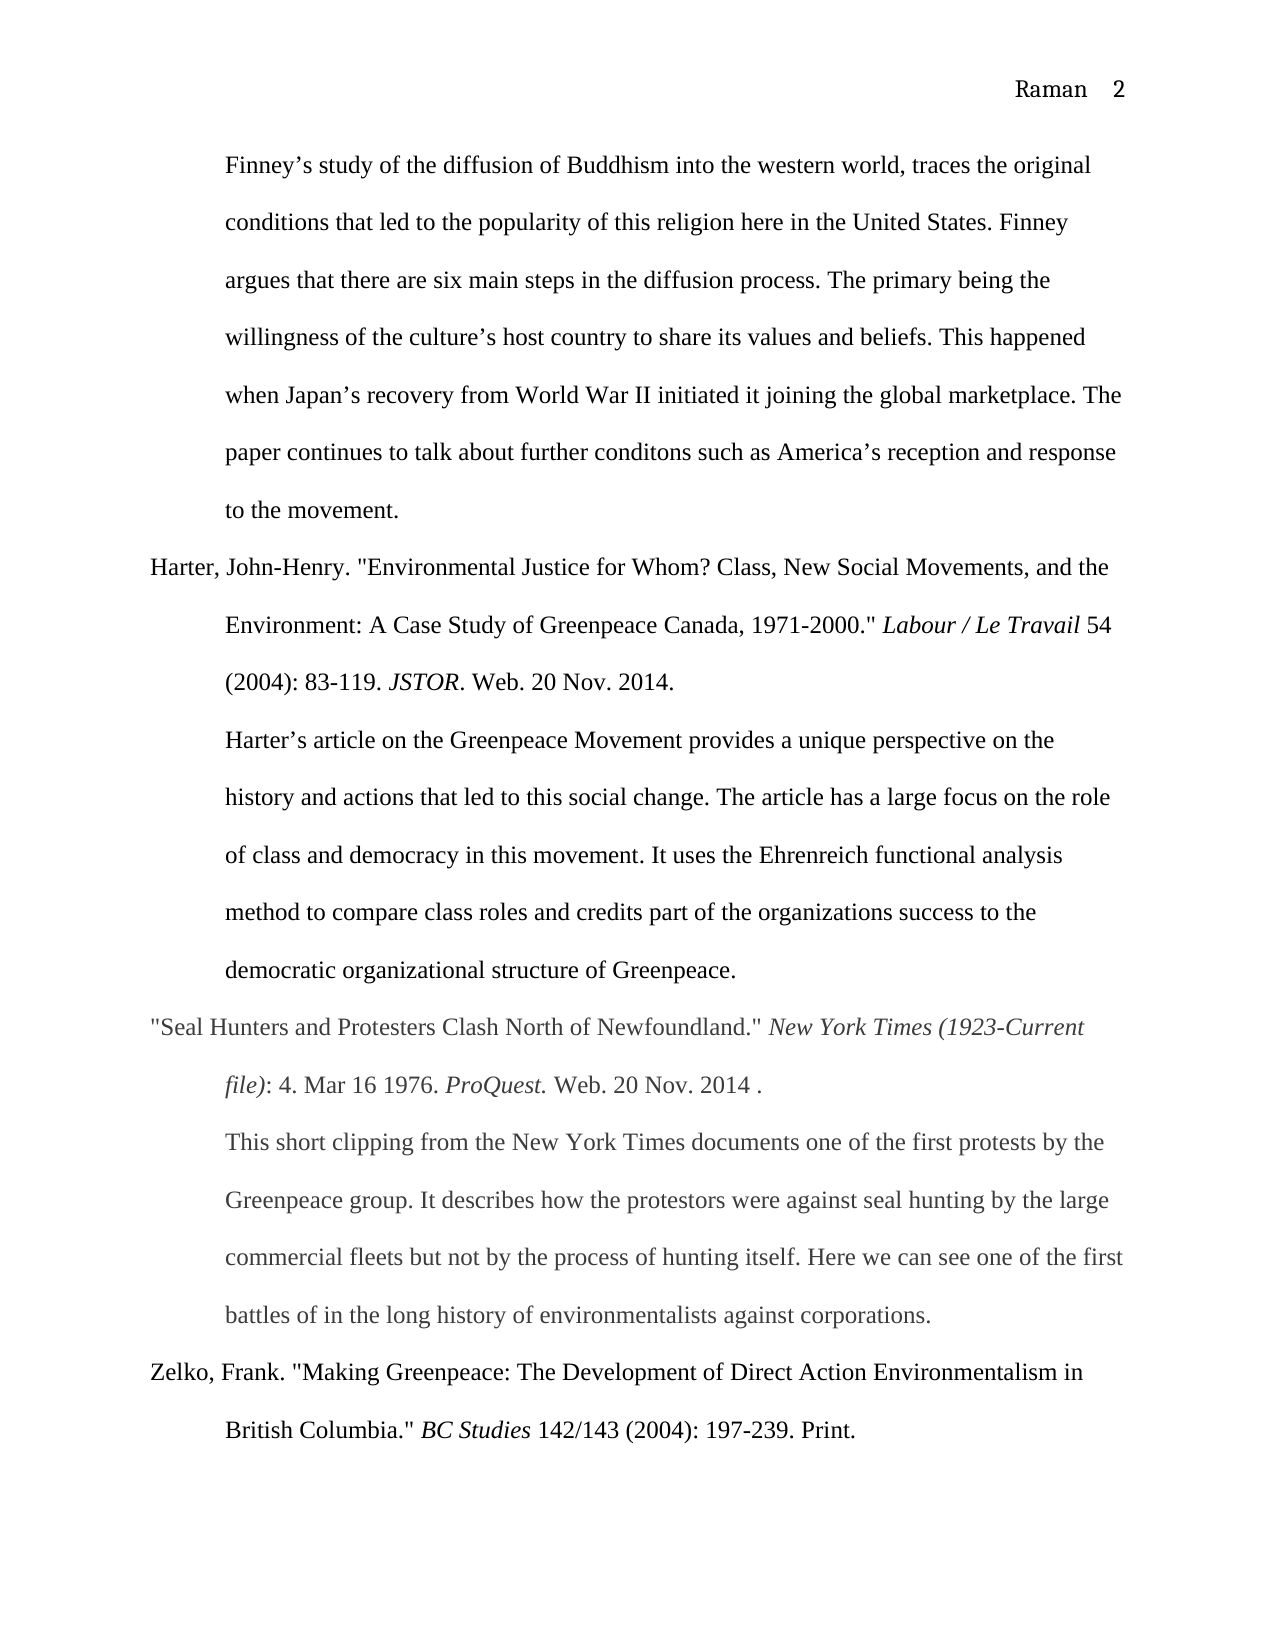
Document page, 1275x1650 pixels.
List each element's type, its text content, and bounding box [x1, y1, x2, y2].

text Harter’s article on the Greenpeace Movement provides a unique perspective on the history and actions that led to this social change. The article has a large focus on the role of class and democracy in this movement. It uses the Ehrenreich functional analysis method to compare class roles and credits part of the organizations success to the democratic organizational structure of Greenpeace. [150, 725, 1125, 984]
text Finney’s study of the diffusion of Buddhism into the western world, traces the original conditions that led to the popularity of this religion here in the United States. Finney argues that there are six main steps in the diffusion process. The primary being the willingness of the culture’s host country to share its values and beliefs. This happened when Japan’s recovery from World War II initiated it joining the global marketplace. The paper continues to talk about further conditons such as America’s reception and response to the movement. [150, 150, 1125, 524]
text "Seal Hunters and Protesters Clash North of Newfoundland." New York Times (1923-Current file): 4. Mar 16 1976. ProQuest. Web. 20 Nov. 2014 . [150, 1012, 1125, 1099]
text Zelko, Frank. "Making Greenpeace: The Development of Direct Action Environmentalism in British Columbia." BC Studies 142/143 (2004): 197-239. Print. [150, 1357, 1125, 1444]
text This short clipping from the New York Times documents one of the first protests by the Greenpeace group. It describes how the protestors were against seal hunting by the large commercial fleets but not by the process of hunting itself. Here we can see one of the first battles of in the long history of environmentalists against corporations. [150, 1127, 1125, 1329]
text Harter, John-Henry. "Environmental Justice for Whom? Class, New Social Movements, and the Environment: A Case Study of Greenpeace Canada, 1971-2000." Labour / Le Travail 54 (2004): 83-119. JSTOR. Web. 20 Nov. 2014. [150, 552, 1125, 696]
